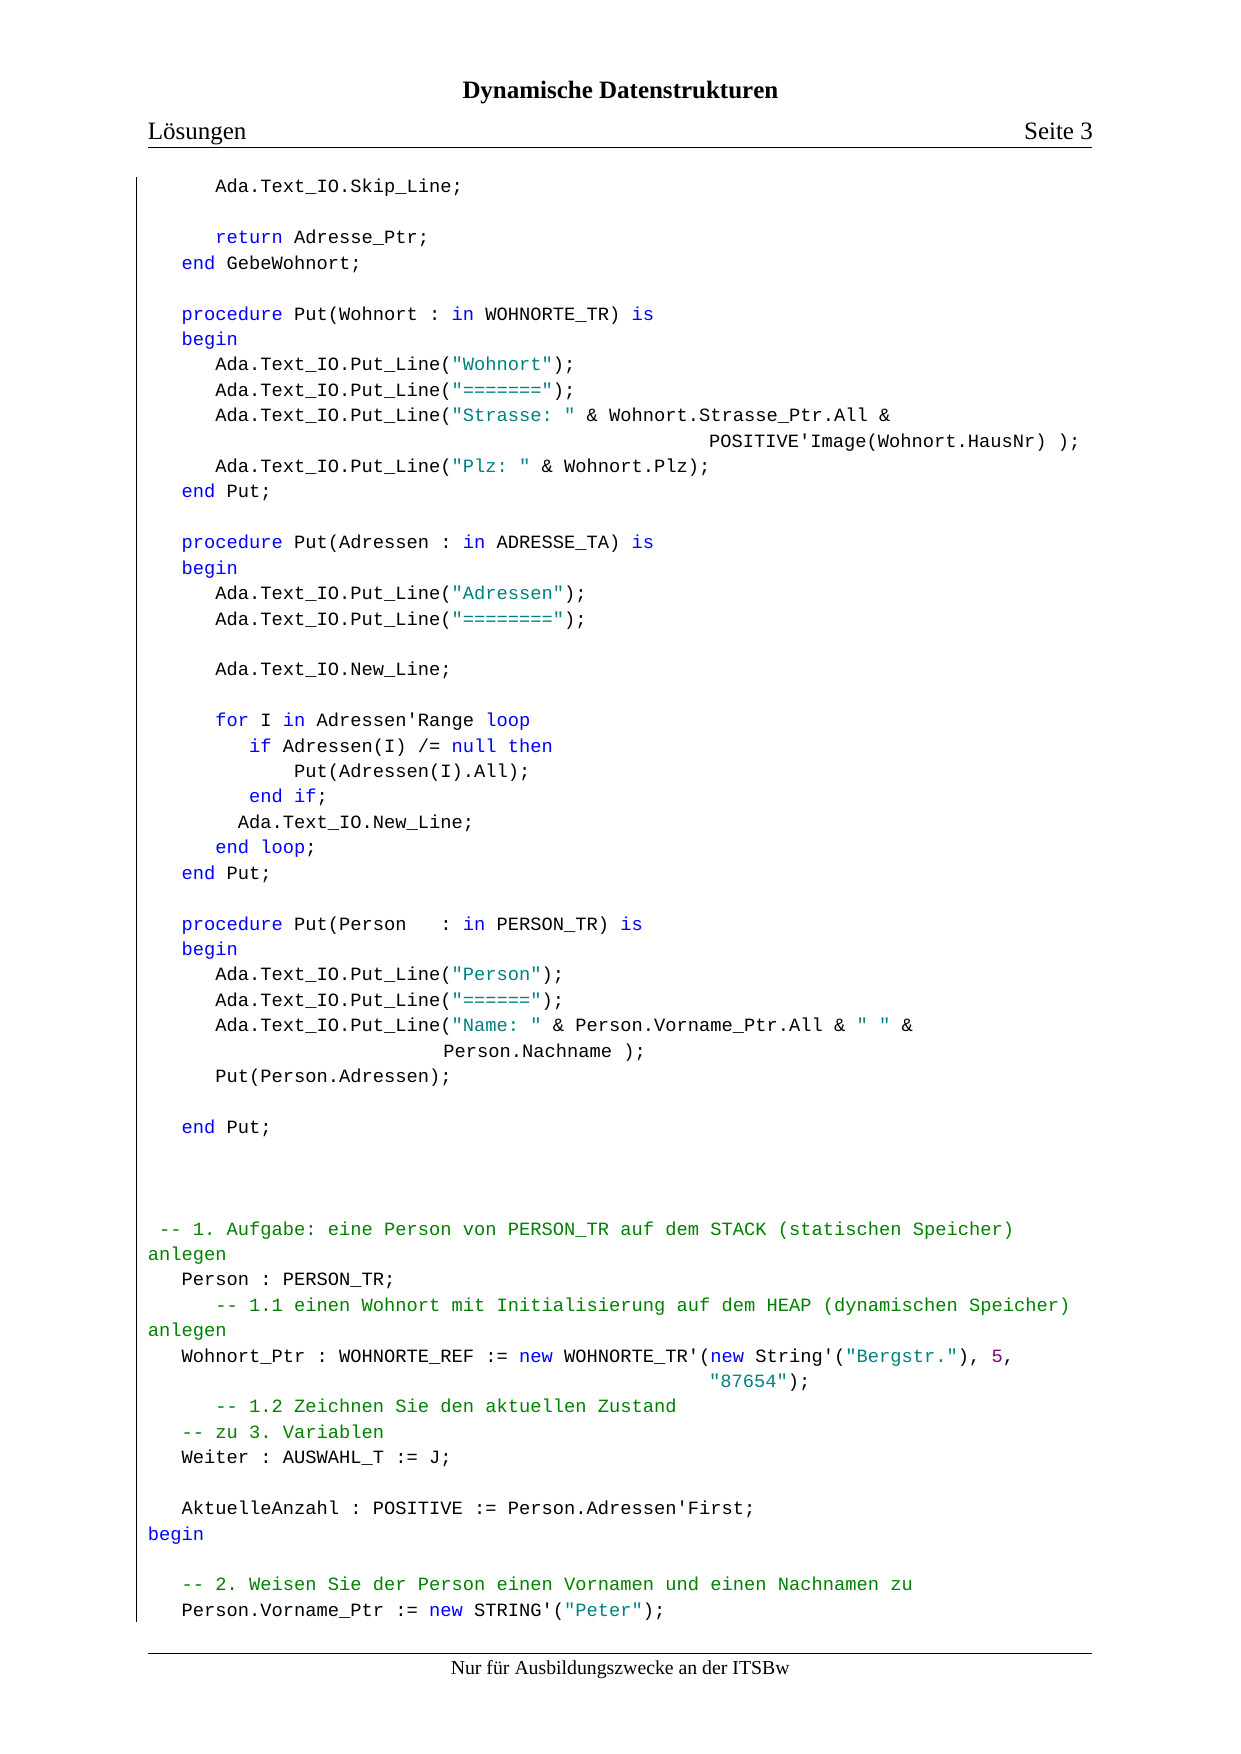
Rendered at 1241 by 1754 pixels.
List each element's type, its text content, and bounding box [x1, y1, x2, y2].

text Ada.Text_IO.Put_Line("======"); [137, 991, 1092, 1012]
text Ada.Text_IO.Put_Line("Person"); [137, 965, 1092, 986]
text -- 1.2 Zeichnen Sie den aktuellen Zustand [137, 1397, 1092, 1418]
text end Put; [137, 482, 1092, 503]
text Person.Vorname_Ptr := new STRING'("Peter"); [137, 1601, 1092, 1622]
text end GebeWohnort; [137, 253, 1092, 275]
text Ada.Text_IO.Put_Line("========"); [137, 609, 1092, 631]
text -- 1.1 einen Wohnort mit Initialisierung auf dem HEAP (dynamischen Speicher) anlegen [137, 1296, 1092, 1342]
text procedure Put(Person : in PERSON_TR) is [137, 914, 1092, 936]
text Ada.Text_IO.Put_Line("Strasse: " & Wohnort.Strasse_Ptr.All & POSITIVE'Image(Wohnort.HausNr) ); [137, 406, 1092, 453]
text procedure Put(Wohnort : in WOHNORTE_TR) is [137, 304, 1092, 326]
text end loop; [137, 838, 1092, 859]
text Put(Person.Adressen); [137, 1067, 1092, 1088]
text procedure Put(Adressen : in ADRESSE_TA) is [137, 533, 1092, 554]
text Ada.Text_IO.Skip_Line; [148, 177, 1092, 198]
text begin [137, 330, 1092, 351]
text Person : PERSON_TR; [137, 1270, 1092, 1291]
text end Put; [137, 1118, 1092, 1139]
text -- 2. Weisen Sie der Person einen Vornamen und einen Nachnamen zu [137, 1575, 1092, 1596]
text begin [137, 1524, 1092, 1546]
text end if; [137, 787, 1092, 808]
text Ada.Text_IO.Put_Line("Name: " & Person.Vorname_Ptr.All & " " & Person.Nachname ); [137, 1016, 1092, 1063]
text if Adressen(I) /= null then [137, 736, 1092, 758]
text Wohnort_Ptr : WOHNORTE_REF := new WOHNORTE_TR'(new String'("Bergstr."), 5, "87654"); [137, 1346, 1092, 1393]
text AktuelleAnzahl : POSITIVE := Person.Adressen'First; [137, 1499, 1092, 1520]
text begin [137, 558, 1092, 580]
text Put(Adressen(I).All); [137, 762, 1092, 783]
text Ada.Text_IO.New_Line; [137, 813, 1092, 834]
text end Put; [137, 863, 1092, 885]
text Weiter : AUSWAHL_T := J; [137, 1448, 1092, 1469]
text Ada.Text_IO.Put_Line("Wohnort"); [137, 355, 1092, 376]
text Ada.Text_IO.Put_Line("Plz: " & Wohnort.Plz); [137, 457, 1092, 478]
text -- zu 3. Variablen [137, 1423, 1092, 1444]
text begin [137, 940, 1092, 961]
text for I in Adressen'Range loop [137, 711, 1092, 732]
text Ada.Text_IO.Put_Line("Adressen"); [137, 584, 1092, 605]
text Ada.Text_IO.New_Line; [137, 660, 1092, 681]
text Ada.Text_IO.Put_Line("======="); [137, 381, 1092, 402]
text -- 1. Aufgabe: eine Person von PERSON_TR auf dem STACK (statischen Speicher) anlegen [137, 1219, 1092, 1266]
text return Adresse_Ptr; [137, 228, 1092, 249]
